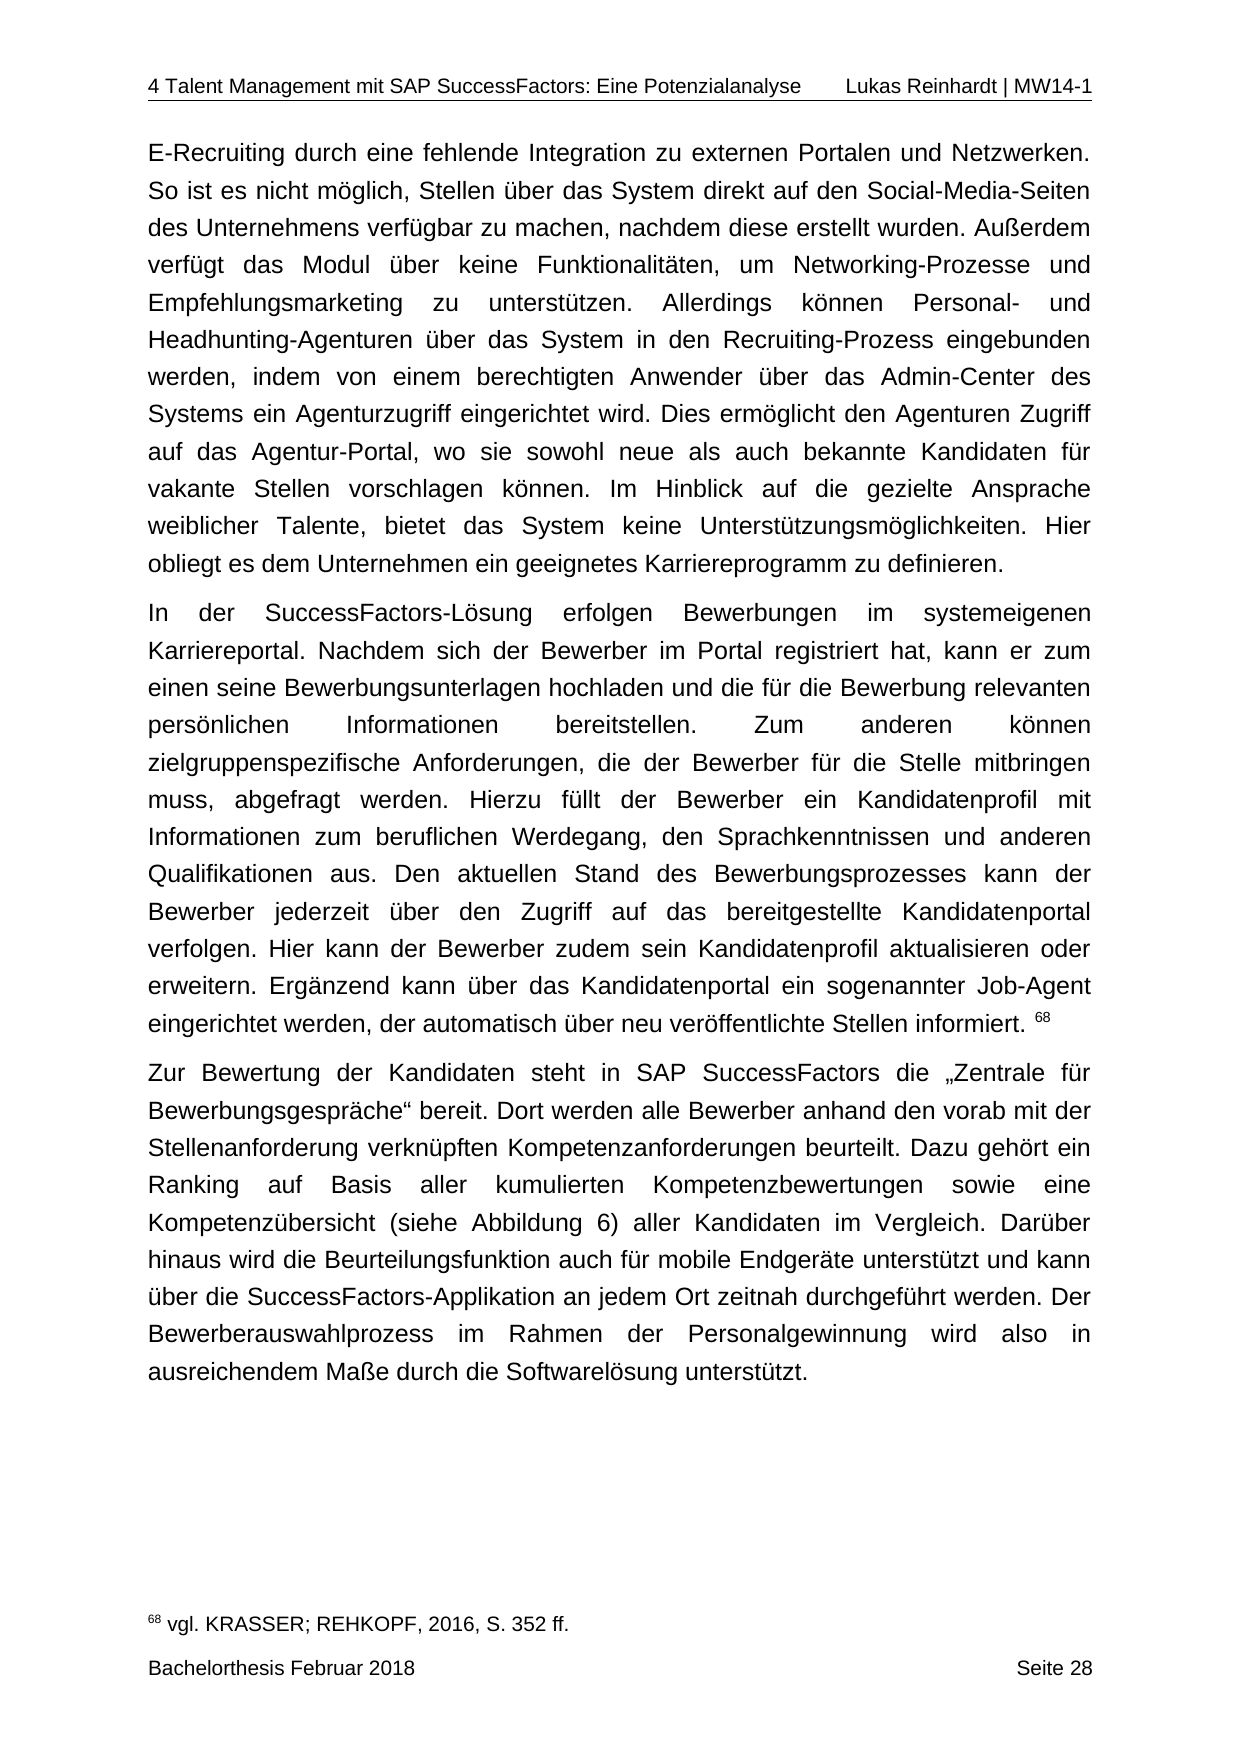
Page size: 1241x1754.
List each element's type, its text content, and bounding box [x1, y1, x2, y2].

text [148, 138, 1092, 577]
text Zur Bewertung der Kandidaten steht in SAP SuccessFactors die „Zentrale für Bewerbungsgespräche“ bereit. Dort werden alle Bewerber anhand den vorab mit der Stellenanforderung verknüpften Kompetenzanforderungen beurteilt. Dazu gehört ein Ranking auf Basis aller kumulierten Kompetenzbewertungen sowie eine Kompetenzübersicht (siehe Abbildung 6) aller Kandidaten im Vergleich. Darüber hinaus wird die Beurteilungsfunktion auch für mobile Endgeräte unterstützt und kann über die SuccessFactors-Applikation an jedem Ort zeitnah durchgeführt werden. Der Bewerberauswahlprozess im Rahmen der Personalgewinnung wird also in ausreichendem Maße durch die Softwarelösung unterstützt. [148, 1058, 1092, 1386]
text In der SuccessFactors-Lösung erfolgen Bewerbungen im systemeigenen Karriereportal. Nachdem sich der Bewerber im Portal registriert hat, kann er zum einen seine Bewerbungsunterlagen hochladen und die für die Bewerbung relevanten persönlichen Informationen bereitstellen. Zum anderen können zielgruppenspezifische Anforderungen, die der Bewerber für die Stelle mitbringen muss, abgefragt werden. Hierzu füllt der Bewerber ein Kandidatenprofil mit Informationen zum beruflichen Werdegang, den Sprachkenntnissen und anderen Qualifikationen aus. Den aktuellen Stand des Bewerbungsprozesses kann der Bewerber jederzeit über den Zugriff auf das bereitgestellte Kandidatenportal verfolgen. Hier kann der Bewerber zudem sein Kandidatenprofil aktualisieren oder erweitern. Ergänzend kann über das Kandidatenportal ein sogenannter Job-Agent eingerichtet werden, der automatisch über neu veröffentlichte Stellen informiert. [148, 598, 1092, 1037]
